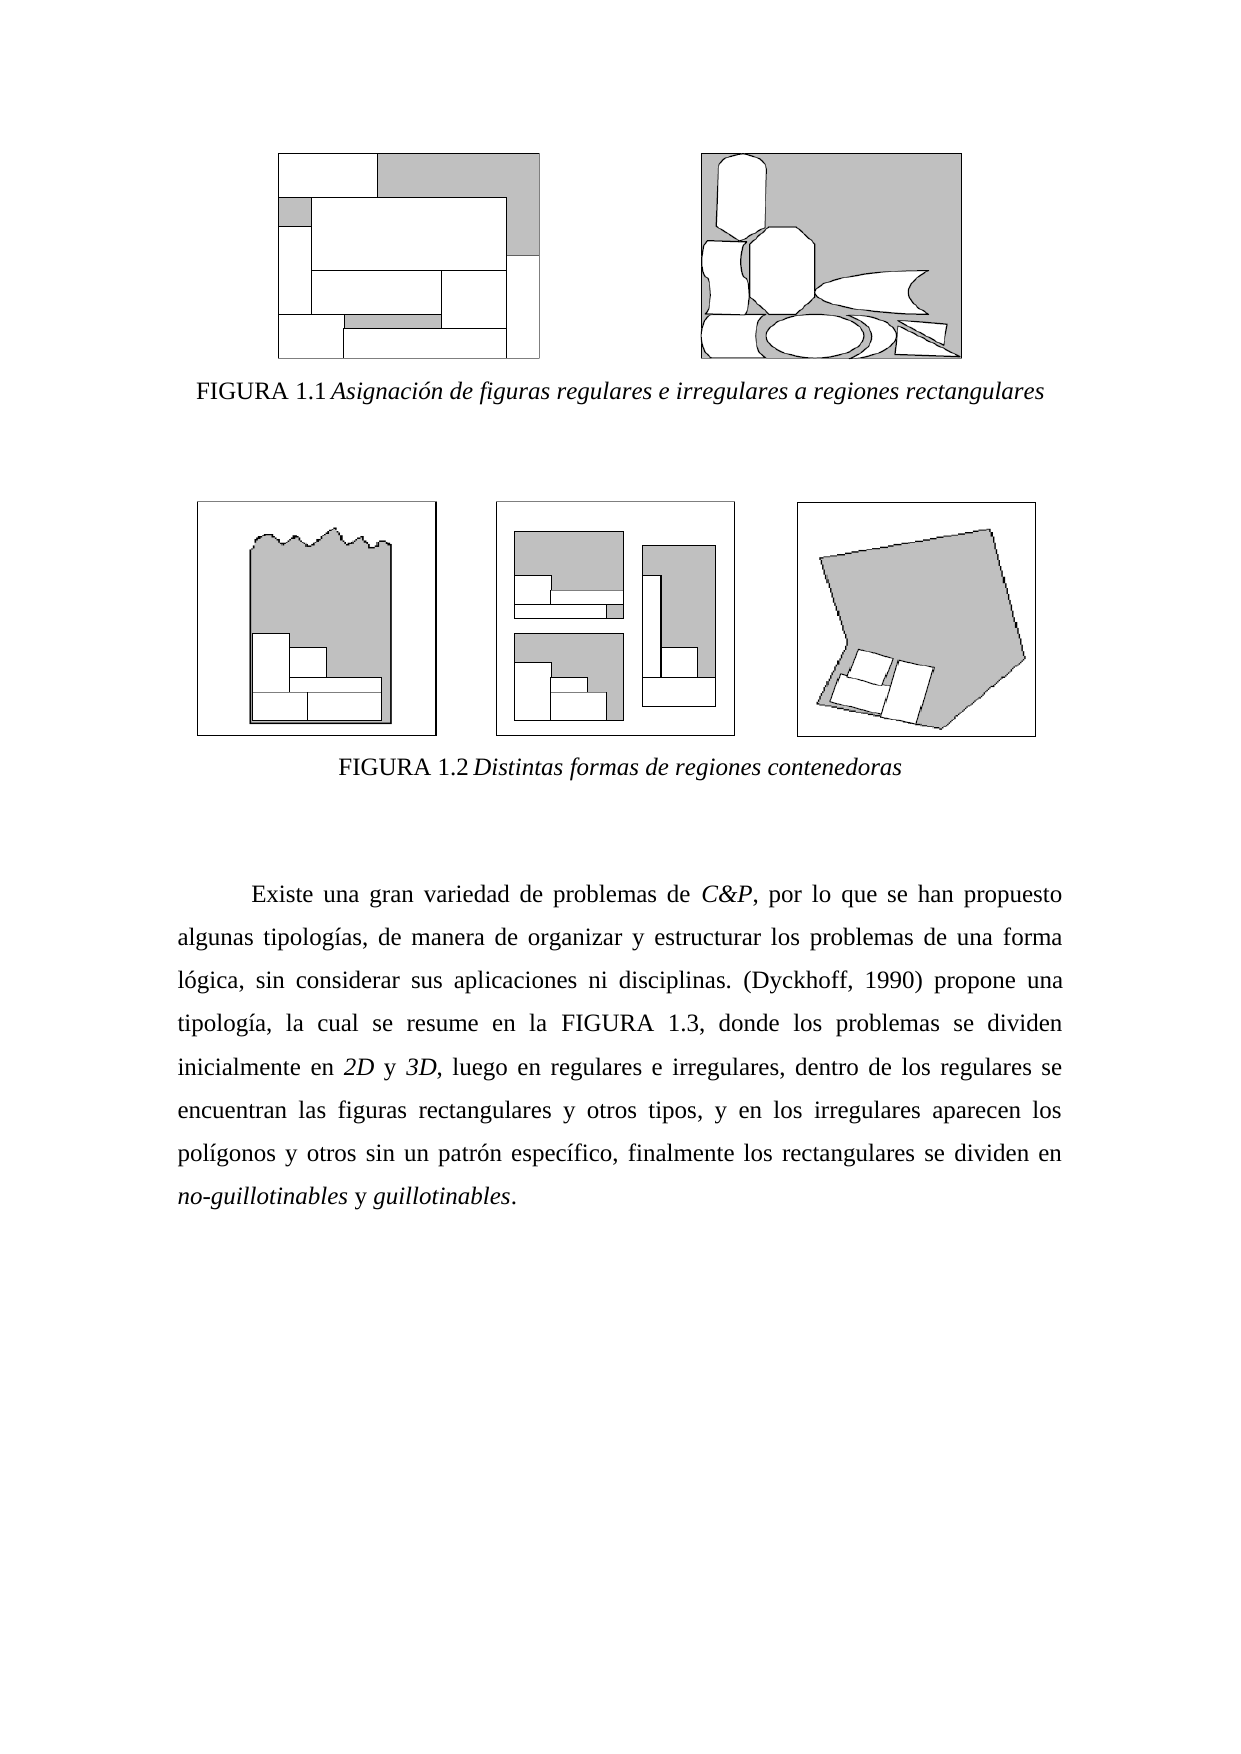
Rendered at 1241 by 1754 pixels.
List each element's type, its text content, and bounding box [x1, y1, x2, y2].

text FIGURA 1.1 Asignación de figuras regulares e irregulares a regiones rectangulares [177, 376, 1063, 405]
picture [267, 147, 973, 364]
picture [188, 495, 1052, 740]
text FIGURA 1.2 Distintas formas de regiones contenedoras [177, 752, 1063, 781]
